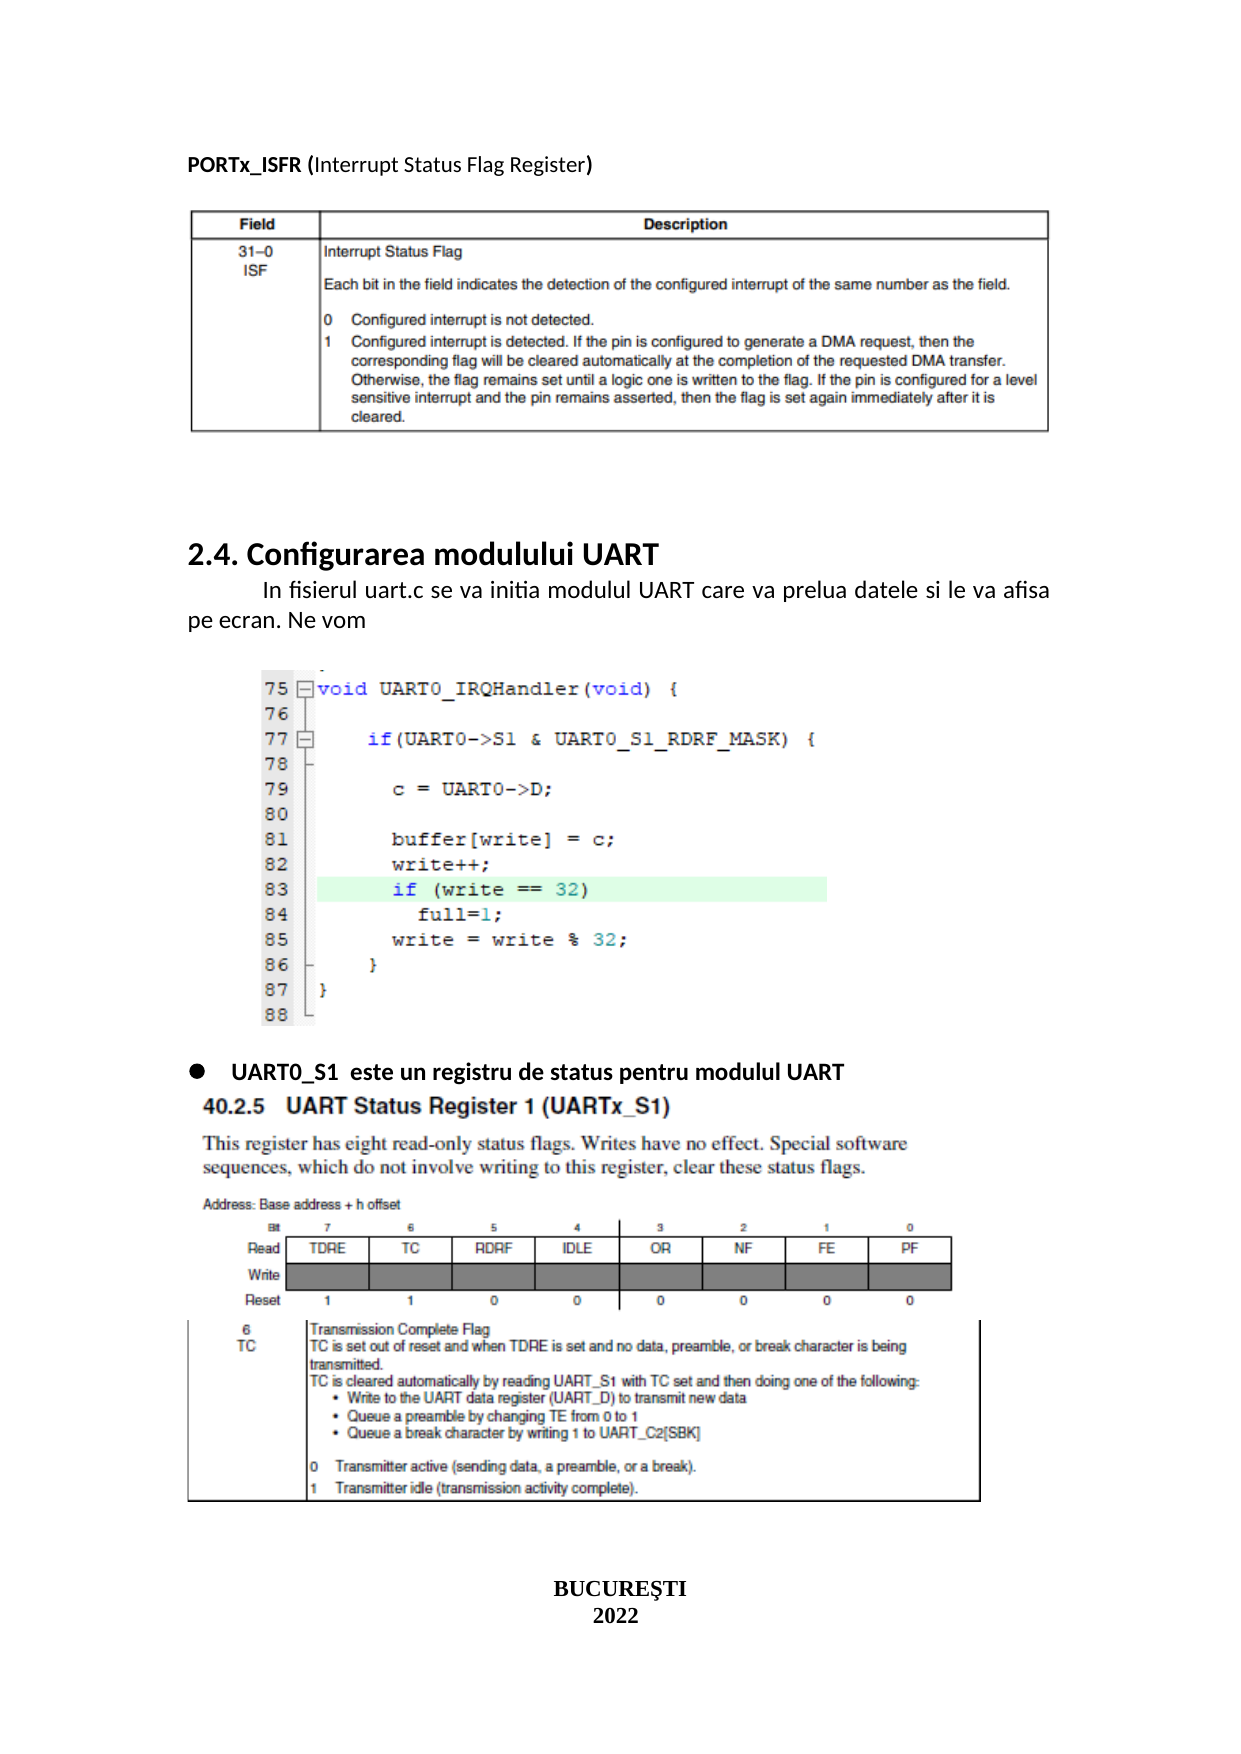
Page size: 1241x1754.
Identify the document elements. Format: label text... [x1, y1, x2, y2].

list UART0_S1 este un registru de status pentru modulul UART [187, 1056, 1053, 1086]
picture [187, 206, 1053, 437]
picture [187, 1086, 981, 1502]
list 2.4. Configurarea modulului UART [187, 533, 1053, 574]
picture [261, 670, 827, 1026]
text In fisierul uart.c se va initia modulul UART care va prelua datele si le va afisa pe ecran. Ne vom [187, 574, 1053, 635]
text PORTx_ISFR (Interrupt Status Flag Register) [187, 150, 1053, 178]
